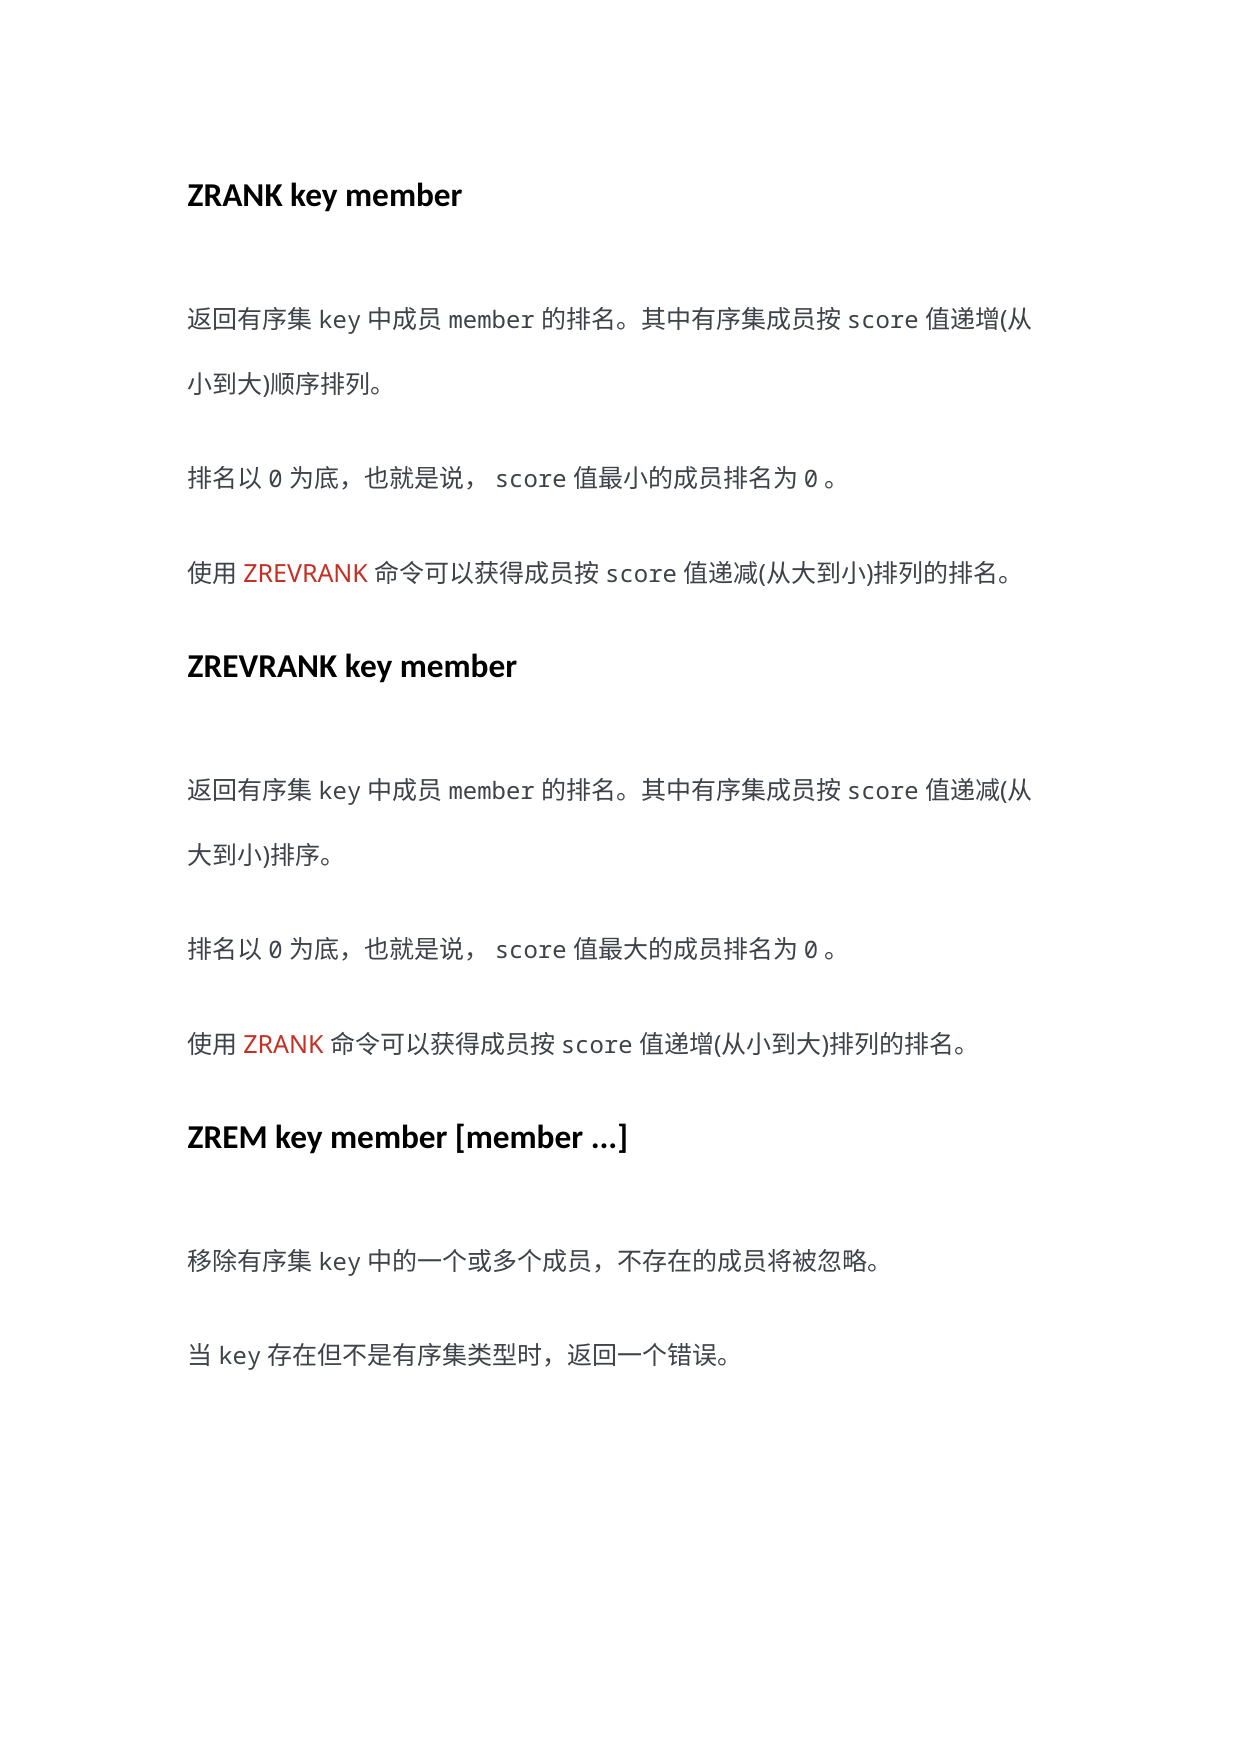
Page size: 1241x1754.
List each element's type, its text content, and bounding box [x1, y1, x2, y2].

text 排名以 0 为底，也就是说， score 值最大的成员排名为 0 。 [187, 916, 1053, 981]
text 移除有序集 key 中的一个或多个成员，不存在的成员将被忽略。 [187, 1227, 1053, 1292]
text 排名以 0 为底，也就是说， score 值最小的成员排名为 0 。 [187, 444, 1053, 509]
subtitle ZREVRANK key member [187, 633, 1053, 698]
text 使用 ZRANK 命令可以获得成员按 score 值递增(从小到大)排列的排名。 [187, 1010, 1053, 1075]
text 返回有序集 key 中成员 member 的排名。其中有序集成员按 score 值递增(从小到大)顺序排列。 [187, 285, 1053, 415]
subtitle ZREM key member [member ...] [187, 1104, 1053, 1169]
text 返回有序集 key 中成员 member 的排名。其中有序集成员按 score 值递减(从大到小)排序。 [187, 756, 1053, 886]
text 当 key 存在但不是有序集类型时，返回一个错误。 [187, 1321, 1053, 1386]
text 使用 ZREVRANK 命令可以获得成员按 score 值递减(从大到小)排列的排名。 [187, 539, 1053, 604]
subtitle ZRANK key member [187, 162, 1053, 227]
